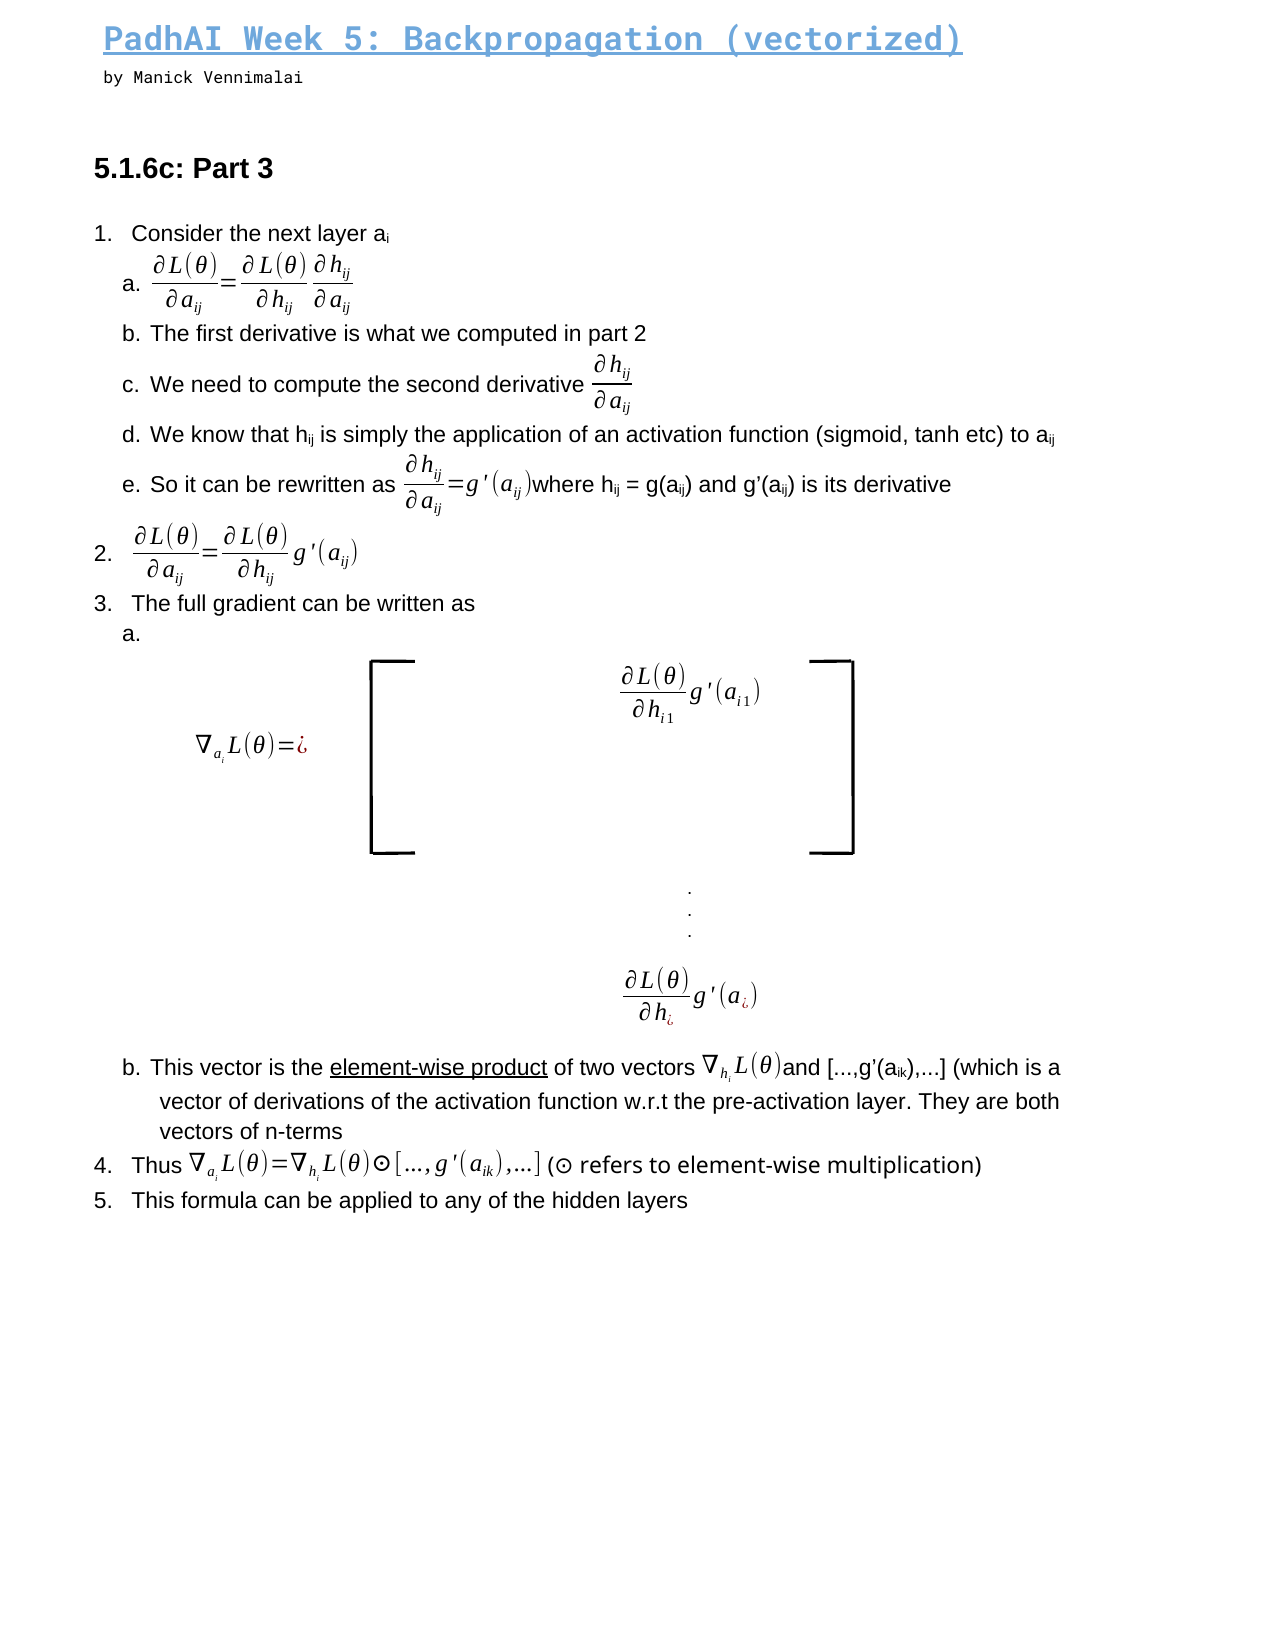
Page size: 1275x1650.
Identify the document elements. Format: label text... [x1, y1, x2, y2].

list Thus (⊙ refers to element-wise multiplication) [94, 1148, 1125, 1182]
list We need to compute the second derivative [122, 351, 1125, 417]
list We know that hij is simply the application of an activation function (sigmoid, tanh etc) to aij [122, 421, 1125, 447]
list Consider the next layer ai [94, 220, 1125, 246]
table_header [580, 650, 799, 864]
subtitle 5.1.6c: Part 3 [94, 151, 1125, 185]
list The full gradient can be written as [94, 590, 1125, 616]
table_cell . . . [580, 864, 799, 952]
table_header [361, 650, 580, 864]
list This vector is the element-wise product of two vectors and [...,g’(aik),...] (which is a vector of derivations of the activation function w.r.t the pre-activation layer. They are both vectors of n-terms [122, 1050, 1125, 1144]
table_header [799, 650, 1018, 1050]
table_cell [580, 952, 799, 1050]
table_header [142, 650, 361, 864]
list The first derivative is what we computed in part 2 [122, 320, 1125, 347]
list This formula can be applied to any of the hidden layers [94, 1187, 1125, 1213]
list So it can be rewritten as where hij = g(aij) and g’(aij) is its derivative [122, 451, 1125, 517]
